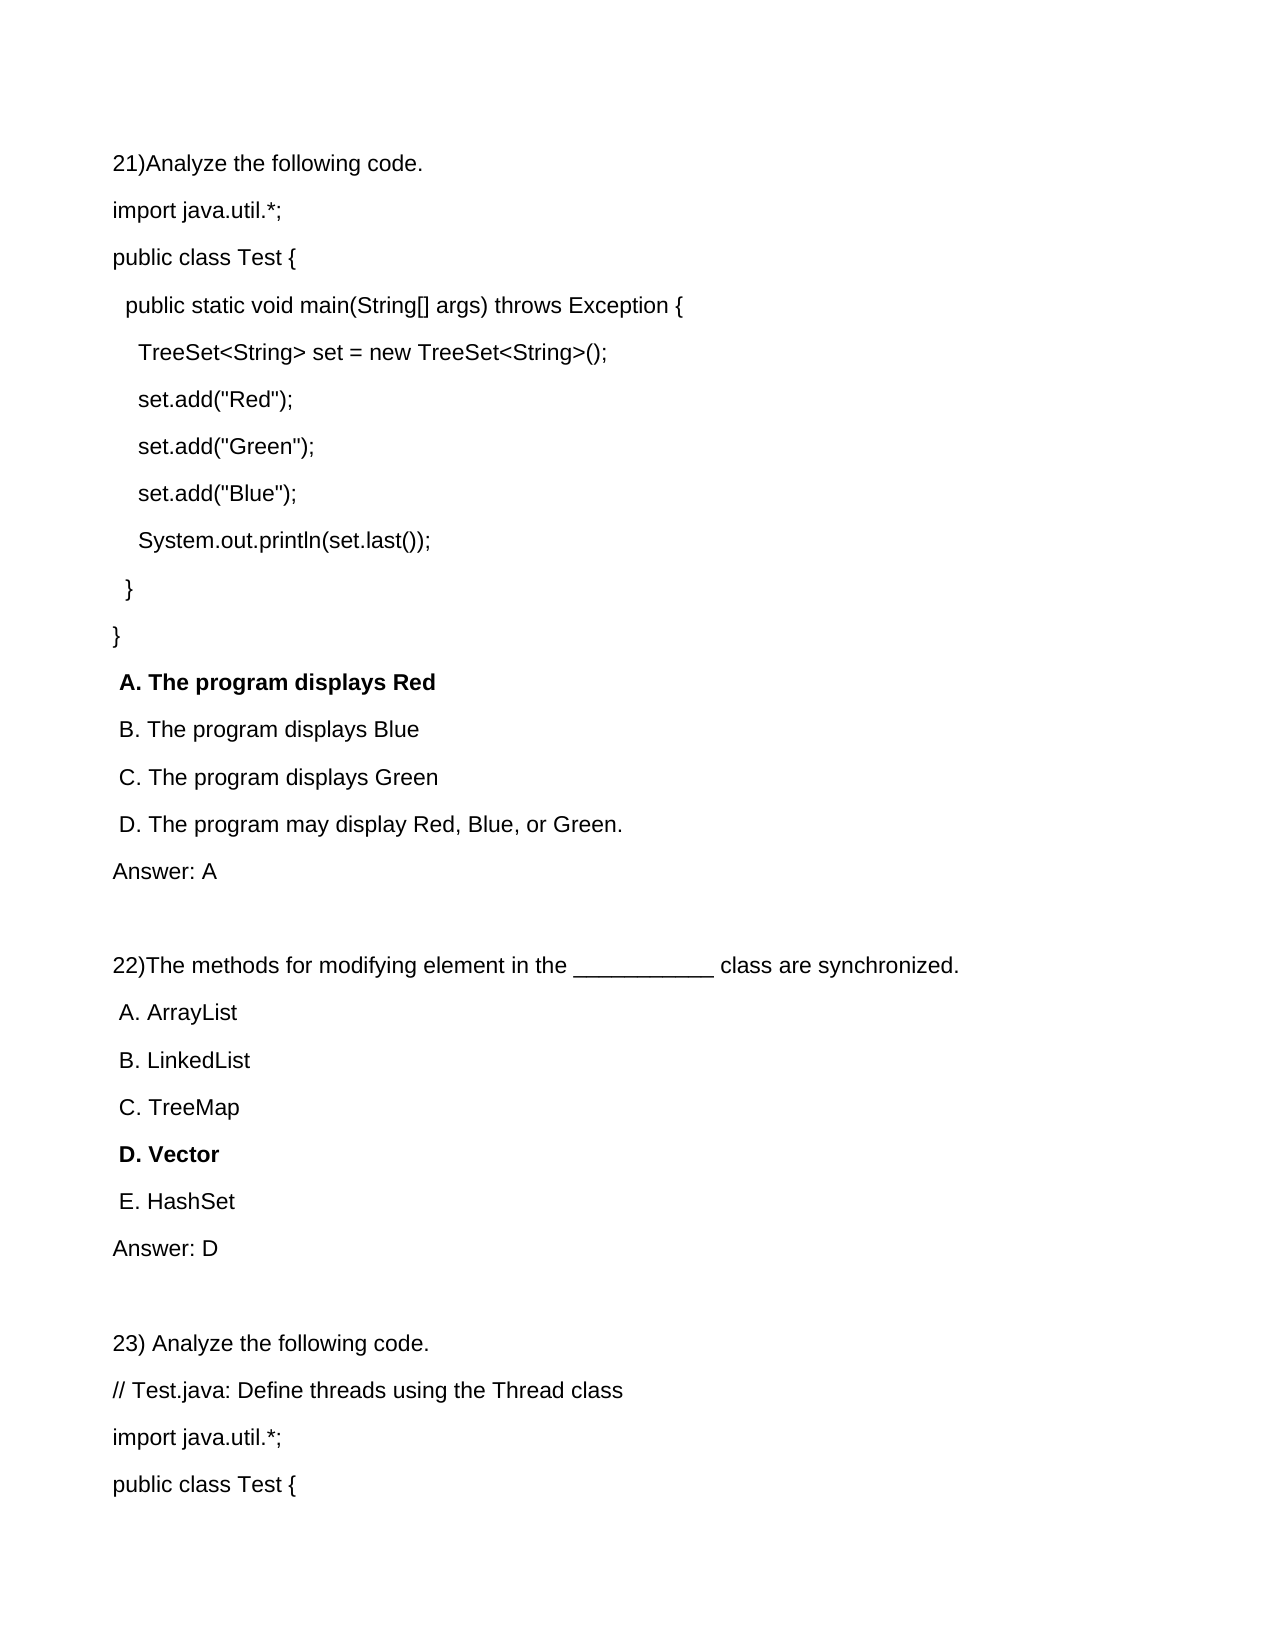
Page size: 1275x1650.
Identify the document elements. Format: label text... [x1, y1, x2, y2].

text D. The program may display Red, Blue, or Green. [112, 811, 1125, 837]
text set.add("Red"); [112, 386, 1125, 412]
text A. ArrayList [112, 999, 1125, 1026]
text D. Vector [112, 1141, 1125, 1167]
text A. The program displays Red [112, 669, 1125, 695]
text import java.util.*; [112, 1424, 1125, 1450]
text } [112, 575, 1125, 601]
text C. The program displays Green [112, 763, 1125, 790]
text public class Test { [112, 244, 1125, 271]
text // Test.java: Define threads using the Thread class [112, 1377, 1125, 1403]
text 21)Analyze the following code. [112, 150, 1125, 176]
text 23) Analyze the following code. [112, 1330, 1125, 1356]
text public static void main(String[] args) throws Exception { [112, 292, 1125, 318]
text B. The program displays Blue [112, 716, 1125, 743]
text } [112, 622, 1125, 648]
text System.out.println(set.last()); [112, 527, 1125, 554]
text public class Test { [112, 1471, 1125, 1498]
text Answer: A [112, 858, 1125, 884]
text C. TreeMap [112, 1094, 1125, 1120]
text TreeSet<String> set = new TreeSet<String>(); [112, 339, 1125, 365]
text set.add("Blue"); [112, 480, 1125, 507]
text Answer: D [112, 1235, 1125, 1262]
text set.add("Green"); [112, 433, 1125, 459]
text E. HashSet [112, 1188, 1125, 1214]
text import java.util.*; [112, 197, 1125, 223]
text B. LinkedList [112, 1047, 1125, 1073]
text 22)The methods for modifying element in the ___________ class are synchronized. [112, 952, 1125, 978]
